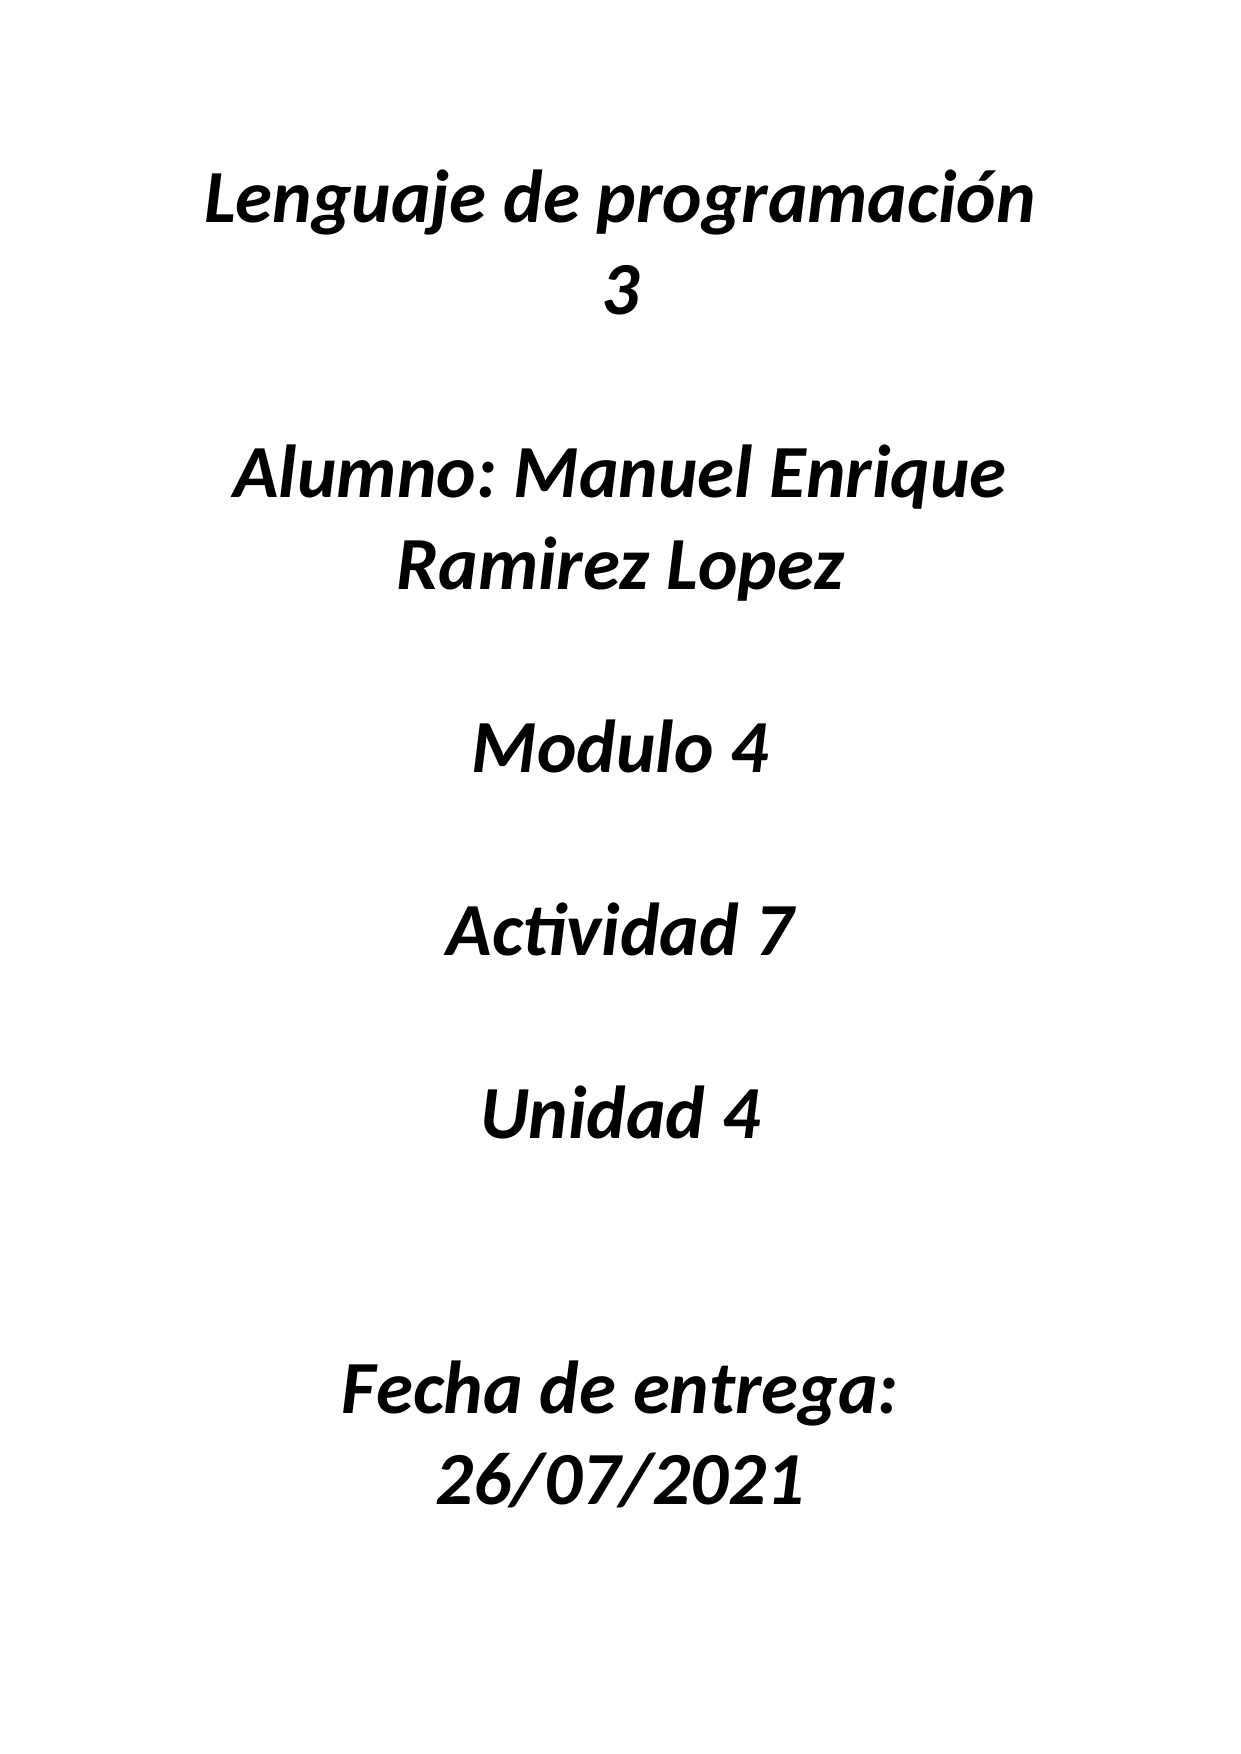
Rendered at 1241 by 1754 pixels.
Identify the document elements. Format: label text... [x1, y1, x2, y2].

text Modulo 4 [187, 699, 1053, 791]
text Fecha de entrega: [187, 1340, 1053, 1432]
text 26/07/2021 [187, 1432, 1053, 1523]
text Actividad 7 [187, 882, 1053, 974]
text Lenguaje de programación 3 [187, 150, 1053, 333]
text Ramirez Lopez [187, 516, 1053, 608]
text Unidad 4 [187, 1066, 1053, 1157]
text Alumno: Manuel Enrique [187, 425, 1053, 516]
